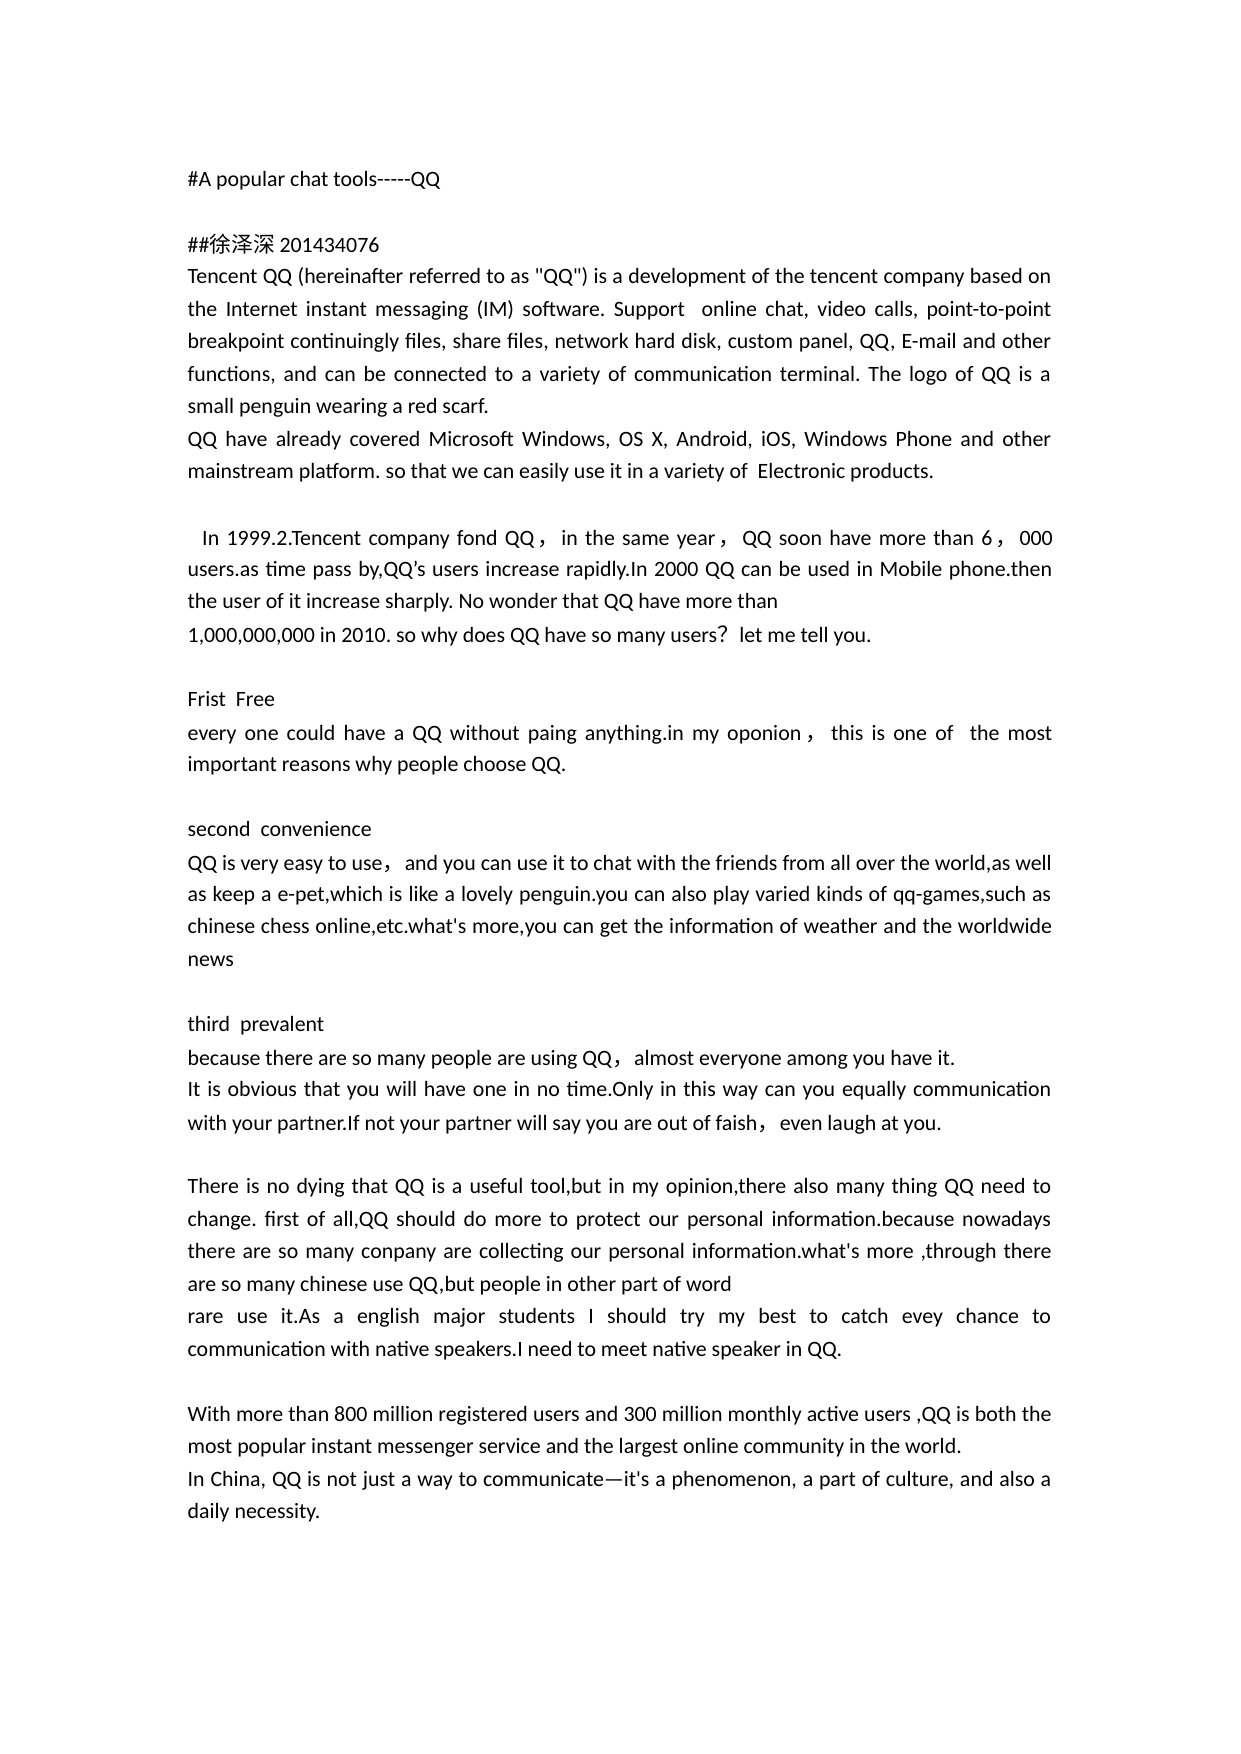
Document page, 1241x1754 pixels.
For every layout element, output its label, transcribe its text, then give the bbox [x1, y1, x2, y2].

text 1,000,000,000 in 2010. so why does QQ have so many users？let me tell you. [187, 617, 1053, 649]
text QQ is very easy to use，and you can use it to chat with the friends from all over the world,as well as keep a e-pet,which is like a lovely penguin.you can also play varied kinds of qq-games,such as chinese chess online,etc.what's more,you can get the information of weather and the worldwide news [187, 844, 1053, 974]
text rare use it.As a english major students I should try my best to catch evey chance to communication with native speakers.I need to meet native speaker in QQ. [187, 1299, 1053, 1364]
text ##徐泽深201434076 [187, 227, 1053, 259]
text There is no dying that QQ is a useful tool,but in my opinion,there also many thing QQ need to change. first of all,QQ should do more to protect our personal information.because nowadays there are so many conpany are collecting our personal information.what's more ,through there are so many chinese use QQ,but people in other part of word [187, 1169, 1053, 1299]
text In China, QQ is not just a way to communicate—it's a phenomenon, a part of culture, and also a daily necessity. [187, 1462, 1053, 1527]
text second convenience [187, 812, 1053, 844]
text In 1999.2.Tencent company fond QQ，in the same year，QQ soon have more than 6，000 users.as time pass by,QQ’s users increase rapidly.In 2000 QQ can be used in Mobile phone.then the user of it increase sharply. No wonder that QQ have more than [187, 519, 1053, 617]
text With more than 800 million registered users and 300 million monthly active users ,QQ is both the most popular instant messenger service and the largest online community in the world. [187, 1397, 1053, 1462]
text #A popular chat tools-----QQ [187, 162, 1053, 194]
text QQ have already covered Microsoft Windows, OS X, Android, iOS, Windows Phone and other mainstream platform. so that we can easily use it in a variety of Electronic products. [187, 422, 1053, 487]
text third prevalent [187, 1007, 1053, 1039]
text every one could have a QQ without paing anything.in my oponion，this is one of the most important reasons why people choose QQ. [187, 714, 1053, 779]
text because there are so many people are using QQ，almost everyone among you have it. [187, 1039, 1053, 1072]
text It is obvious that you will have one in no time.Only in this way can you equally communication with your partner.If not your partner will say you are out of faish，even laugh at you. [187, 1072, 1053, 1137]
text Frist Free [187, 682, 1053, 714]
text Tencent QQ (hereinafter referred to as "QQ") is a development of the tencent company based on the Internet instant messaging (IM) software. Support online chat, video calls, point-to-point breakpoint continuingly files, share files, network hard disk, custom panel, QQ, E-mail and other functions, and can be connected to a variety of communication terminal. The logo of QQ is a small penguin wearing a red scarf. [187, 259, 1053, 422]
